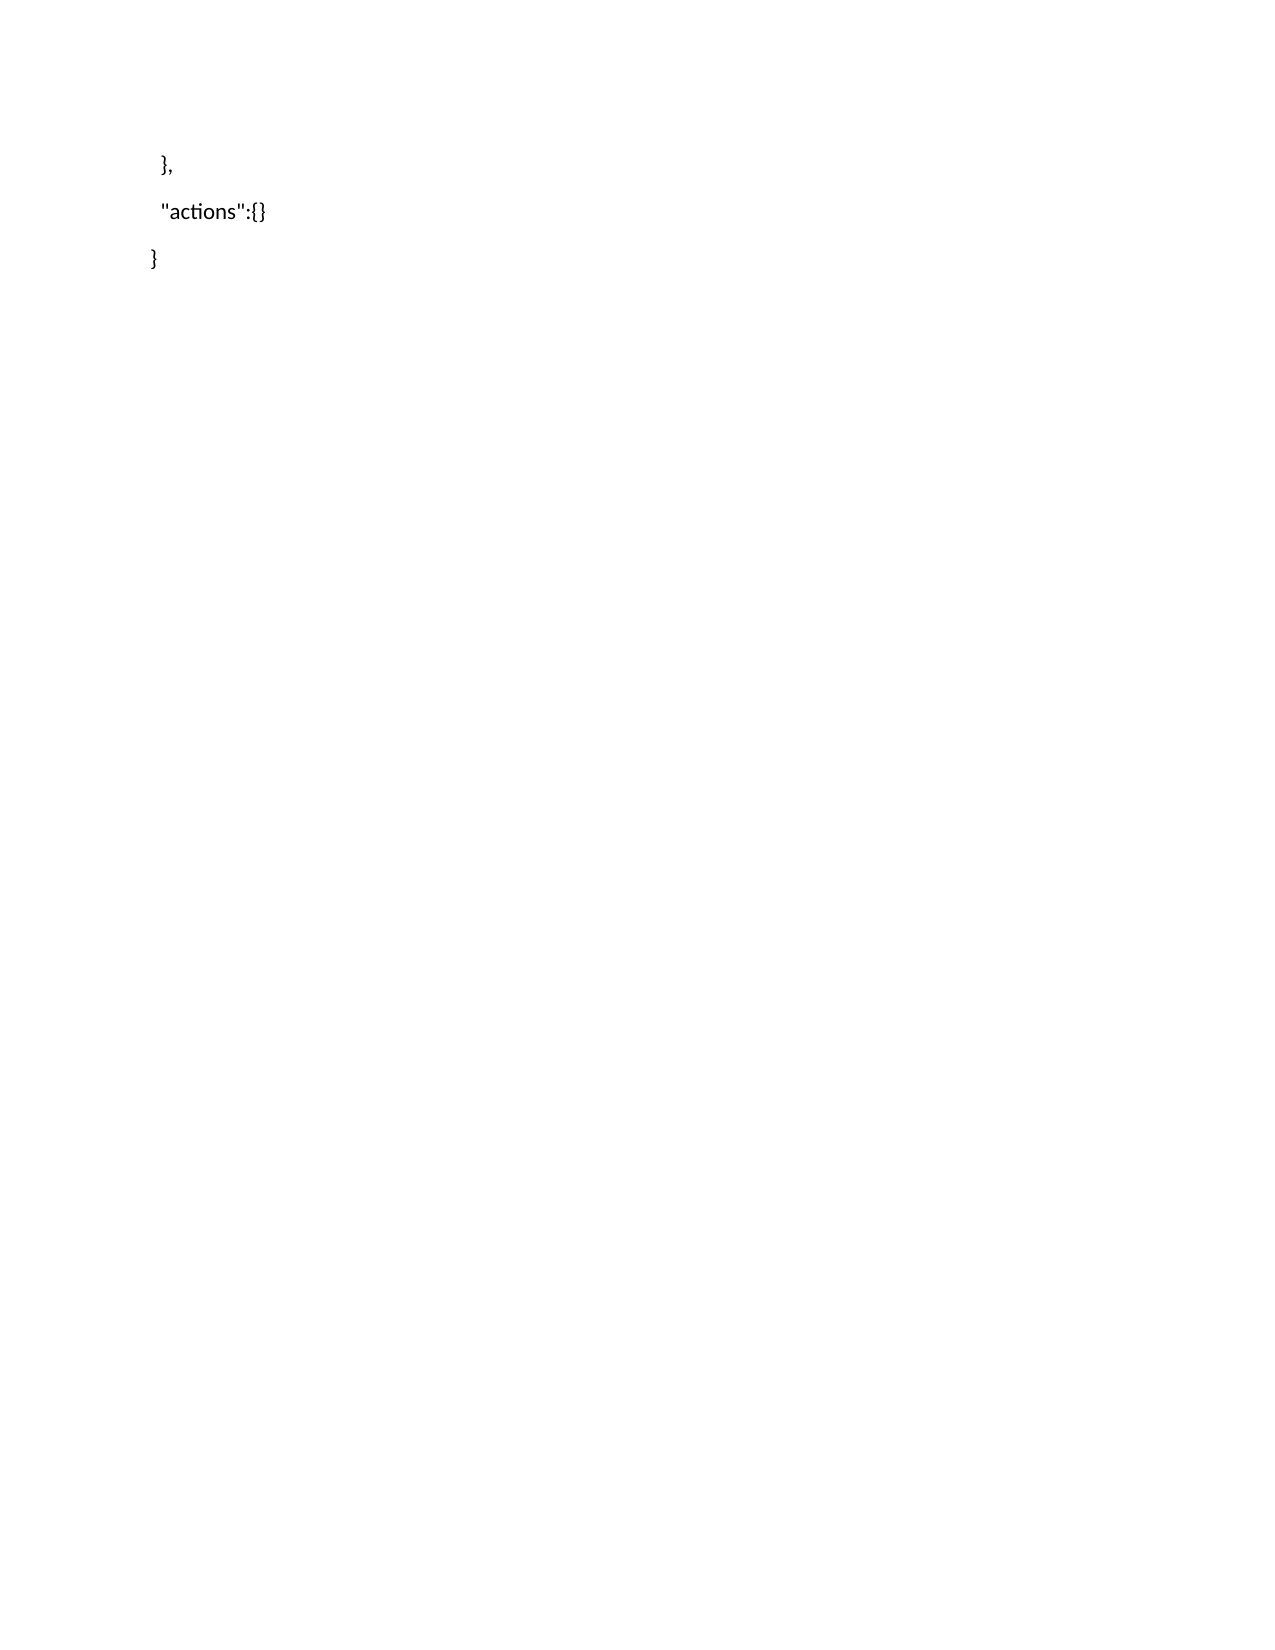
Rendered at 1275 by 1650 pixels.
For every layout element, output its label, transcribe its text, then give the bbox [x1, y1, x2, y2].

text }, [150, 150, 1125, 178]
text } [150, 244, 1125, 272]
text "actions":{} [150, 197, 1125, 225]
